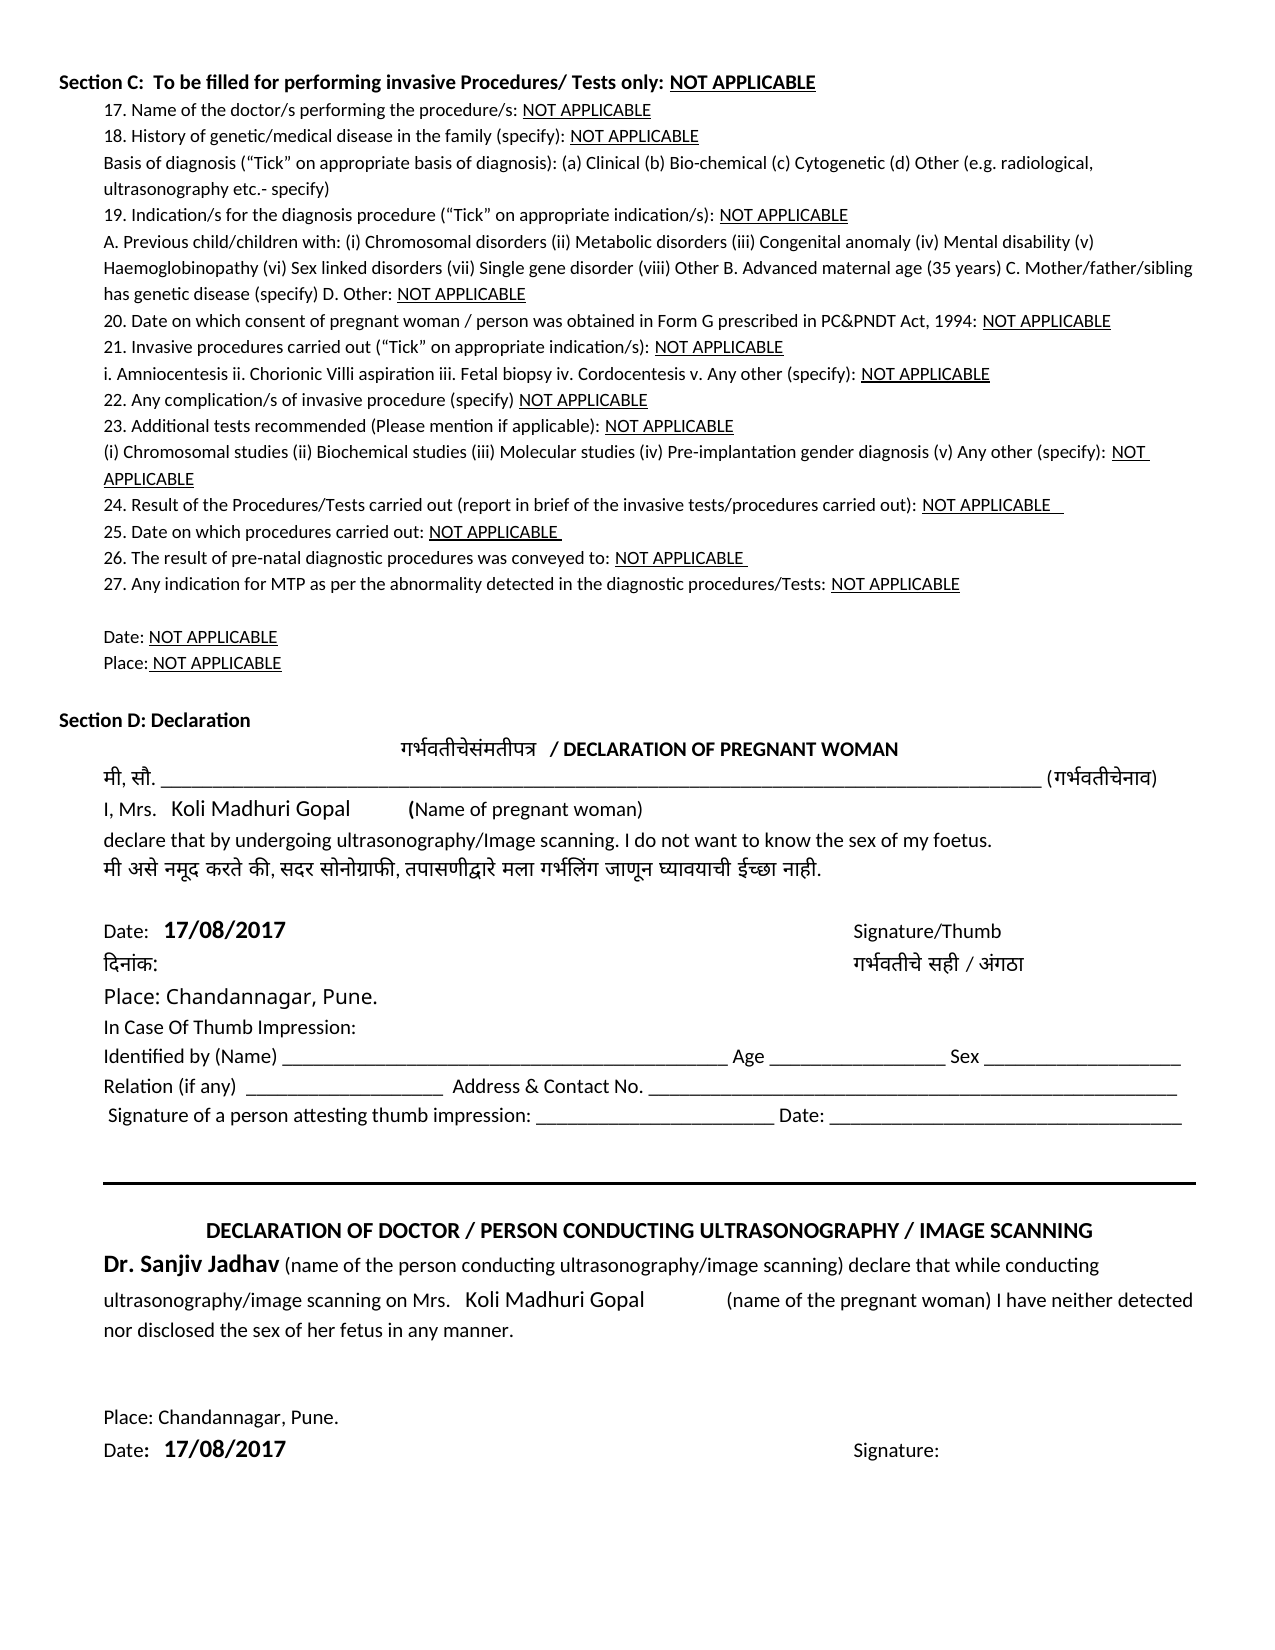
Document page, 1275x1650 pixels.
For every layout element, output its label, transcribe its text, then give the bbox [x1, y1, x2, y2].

text गर्भवतीचेसंमतीपत्र / DECLARATION OF PREGNANT WOMAN [103, 736, 1196, 762]
text 27. Any indication for MTP as per the abnormality detected in the diagnostic procedures/Tests: NOT APPLICABLE [103, 572, 1196, 595]
text DECLARATION OF DOCTOR / PERSON CONDUCTING ULTRASONOGRAPHY / IMAGE SCANNING [103, 1216, 1196, 1244]
text In Case Of Thumb Impression: [103, 1014, 1196, 1040]
text declare that by undergoing ultrasonography/Image scanning. I do not want to know the sex of my foetus. [103, 827, 1196, 852]
text A. Previous child/children with: (i) Chromosomal disorders (ii) Metabolic disorders (iii) Congenital anomaly (iv) Mental disability (v) Haemoglobinopathy (vi) Sex linked disorders (vii) Single gene disorder (viii) Other B. Advanced maternal age (35 years) C. Mother/father/sibling has genetic disease (specify) D. Other: NOT APPLICABLE [103, 230, 1196, 306]
text दिनांक: गर्भवतीचे सही / अंगठा [103, 949, 1196, 978]
text 24. Result of the Procedures/Tests carried out (report in brief of the invasive tests/procedures carried out): NOT APPLICABLE [103, 493, 1196, 516]
text 21. Invasive procedures carried out (“Tick” on appropriate indication/s): NOT APPLICABLE [103, 335, 1196, 358]
text Identified by (Name) ___________________________________________ Age _________________ Sex ___________________ [103, 1044, 1196, 1069]
text 23. Additional tests recommended (Please mention if applicable): NOT APPLICABLE [103, 414, 1196, 437]
text 17. Name of the doctor/s performing the procedure/s: NOT APPLICABLE [103, 98, 1196, 121]
text Place: NOT APPLICABLE [103, 652, 1196, 674]
text Date: NOT APPLICABLE [103, 625, 1196, 648]
text Section D: Declaration [59, 707, 1196, 732]
text (i) Chromosomal studies (ii) Biochemical studies (iii) Molecular studies (iv) Pre-implantation gender diagnosis (v) Any other (specify): NOT APPLICABLE [103, 441, 1196, 490]
text Dr. Sanjiv Jadhav (name of the person conducting ultrasonography/image scanning) declare that while conducting ultrasonography/image scanning on Mrs. (name of the pregnant woman) I have neither detected nor disclosed the sex of her fetus in any manner. [103, 1248, 1196, 1343]
text मी असे नमूद करते की, सदर सोनोग्राफी, तपासणीद्वारे मला गर्भलिंग जाणून घ्यावयाची ईच्छा नाही. [103, 856, 1196, 881]
text Section C: To be filled for performing invasive Procedures/ Tests only: NOT APPLICABLE [0, 69, 1275, 94]
text 25. Date on which procedures carried out: NOT APPLICABLE [103, 520, 1196, 543]
text 22. Any complication/s of invasive procedure (specify) NOT APPLICABLE [103, 388, 1196, 411]
text 26. The result of pre-natal diagnostic procedures was conveyed to: NOT APPLICABLE [103, 546, 1196, 569]
text I, Mrs. (Name of pregnant woman) [103, 794, 1196, 823]
text Basis of diagnosis (“Tick” on appropriate basis of diagnosis): (a) Clinical (b) Bio-chemical (c) Cytogenetic (d) Other (e.g. radiological, ultrasonography etc.- specify) [103, 151, 1196, 200]
text Relation (if any) ___________________ Address & Contact No. ___________________________________________________ [103, 1073, 1196, 1098]
text Place: Chandannagar, Pune. [103, 982, 1196, 1010]
text मी, सौ. _____________________________________________________________________________________ (गर्भवतीचेनाव) [103, 765, 1196, 791]
text Date: Signature: [103, 1434, 1196, 1464]
text Date: Signature/Thumb [103, 914, 1196, 945]
text 19. Indication/s for the diagnosis procedure (“Tick” on appropriate indication/s): NOT APPLICABLE [103, 203, 1196, 226]
text Signature of a person attesting thumb impression: _______________________ Date: __________________________________ [103, 1102, 1196, 1182]
text 18. History of genetic/medical disease in the family (specify): NOT APPLICABLE [103, 124, 1196, 147]
text i. Amniocentesis ii. Chorionic Villi aspiration iii. Fetal biopsy iv. Cordocentesis v. Any other (specify): NOT APPLICABLE [103, 362, 1196, 384]
text Place: Chandannagar, Pune. [103, 1404, 1196, 1430]
text 20. Date on which consent of pregnant woman / person was obtained in Form G prescribed in PC&PNDT Act, 1994: NOT APPLICABLE [103, 309, 1196, 332]
